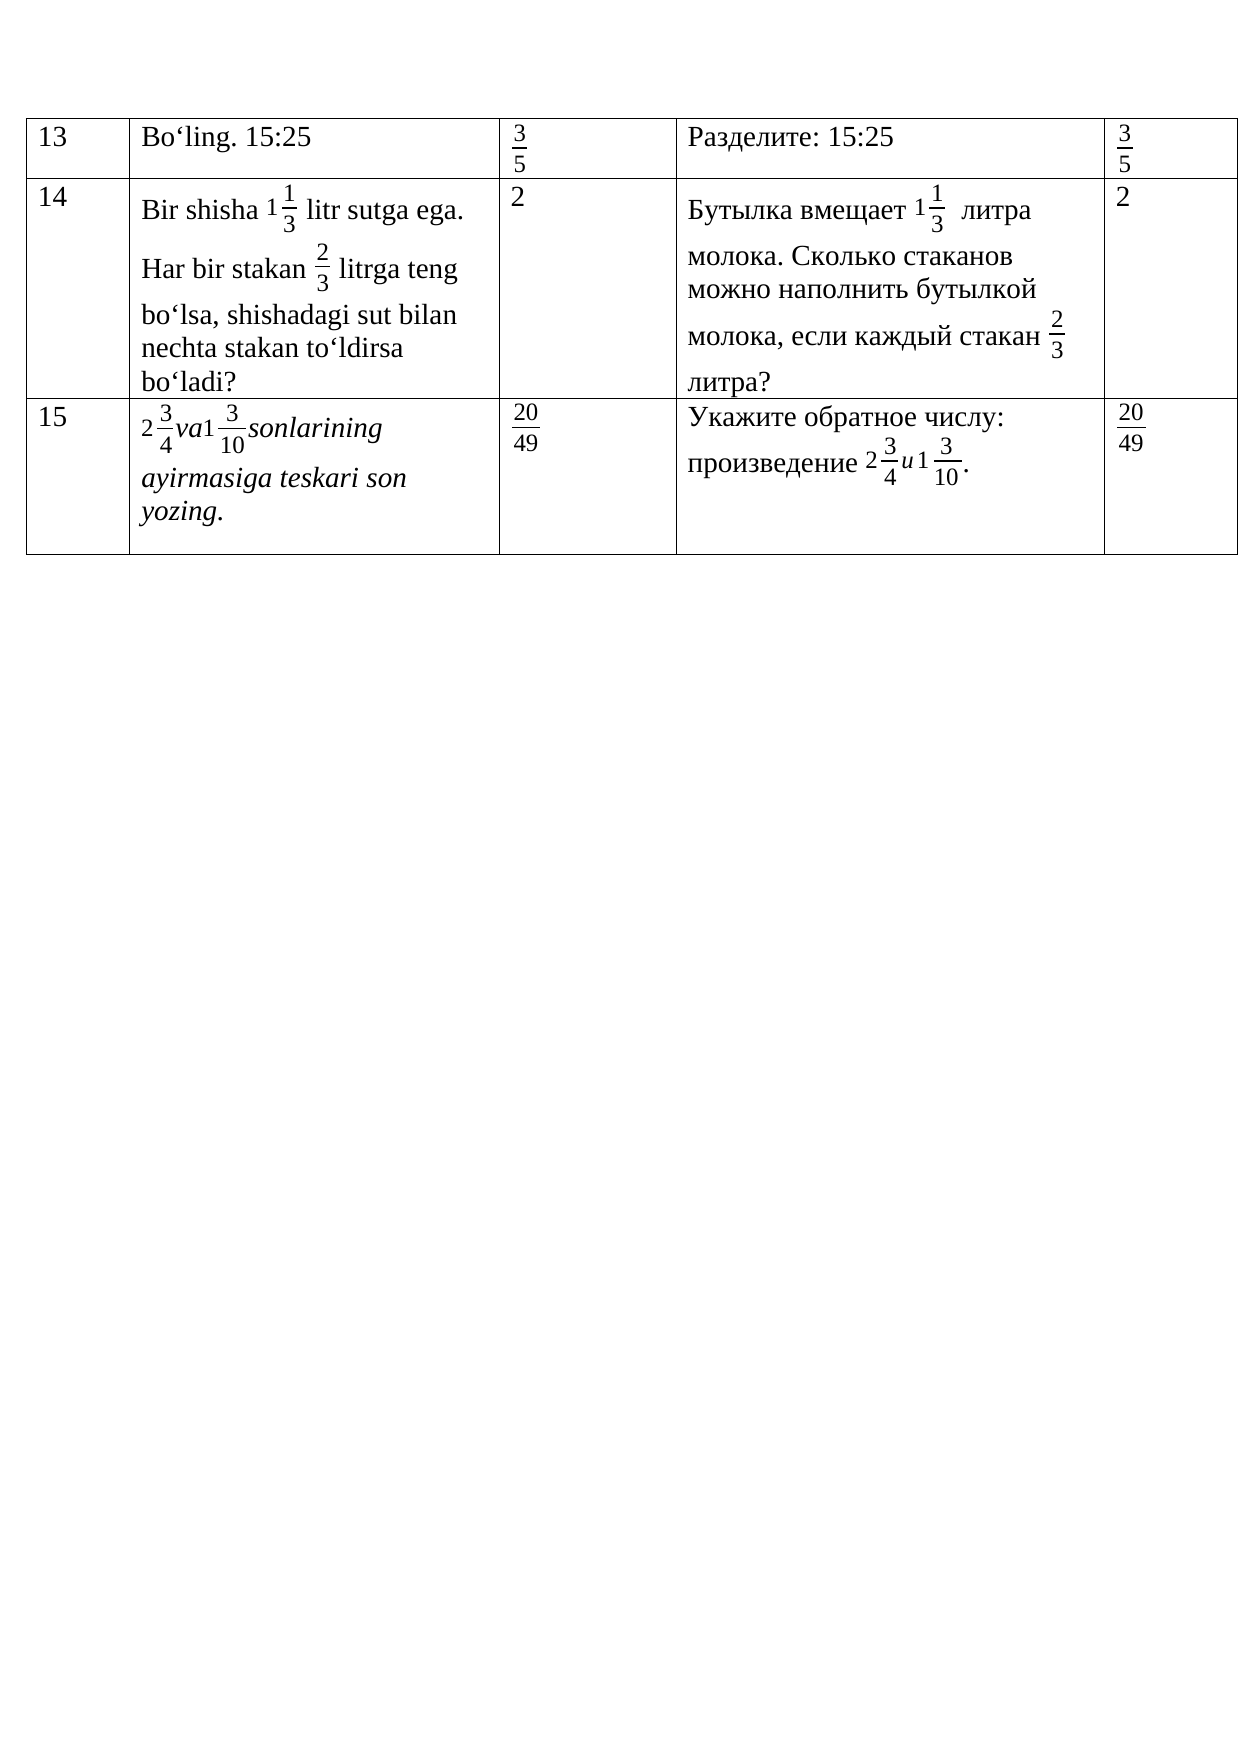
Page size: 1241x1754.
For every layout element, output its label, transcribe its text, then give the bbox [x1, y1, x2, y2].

table_cell vasonlarining ayirmasiga teskari son yozing. [130, 399, 499, 554]
table_cell Bir shisha litr sutga ega. Har bir stakan litrga teng bo‘lsa, shishadagi sut bilan nechta stakan to‘ldirsa bo‘ladi? [130, 179, 499, 398]
table_cell Укажите обратное числу: произведение . [677, 399, 1104, 554]
table_cell Бутылка вмещает литра молока. Сколько стаканов можно наполнить бутылкой молока, если каждый стакан литра? [677, 179, 1104, 398]
table_cell Bo‘ling. 15:25 [130, 119, 499, 178]
table_cell [500, 119, 676, 178]
table_cell 2 [500, 179, 676, 398]
table_cell [500, 399, 676, 554]
table_cell [1105, 119, 1237, 178]
table_cell [1105, 399, 1237, 554]
table_cell 14 [27, 179, 129, 398]
table_cell 15 [27, 399, 129, 554]
table_cell 13 [27, 119, 129, 178]
table_cell Разделите: 15:25 [677, 119, 1104, 178]
table_cell 2 [1105, 179, 1237, 398]
